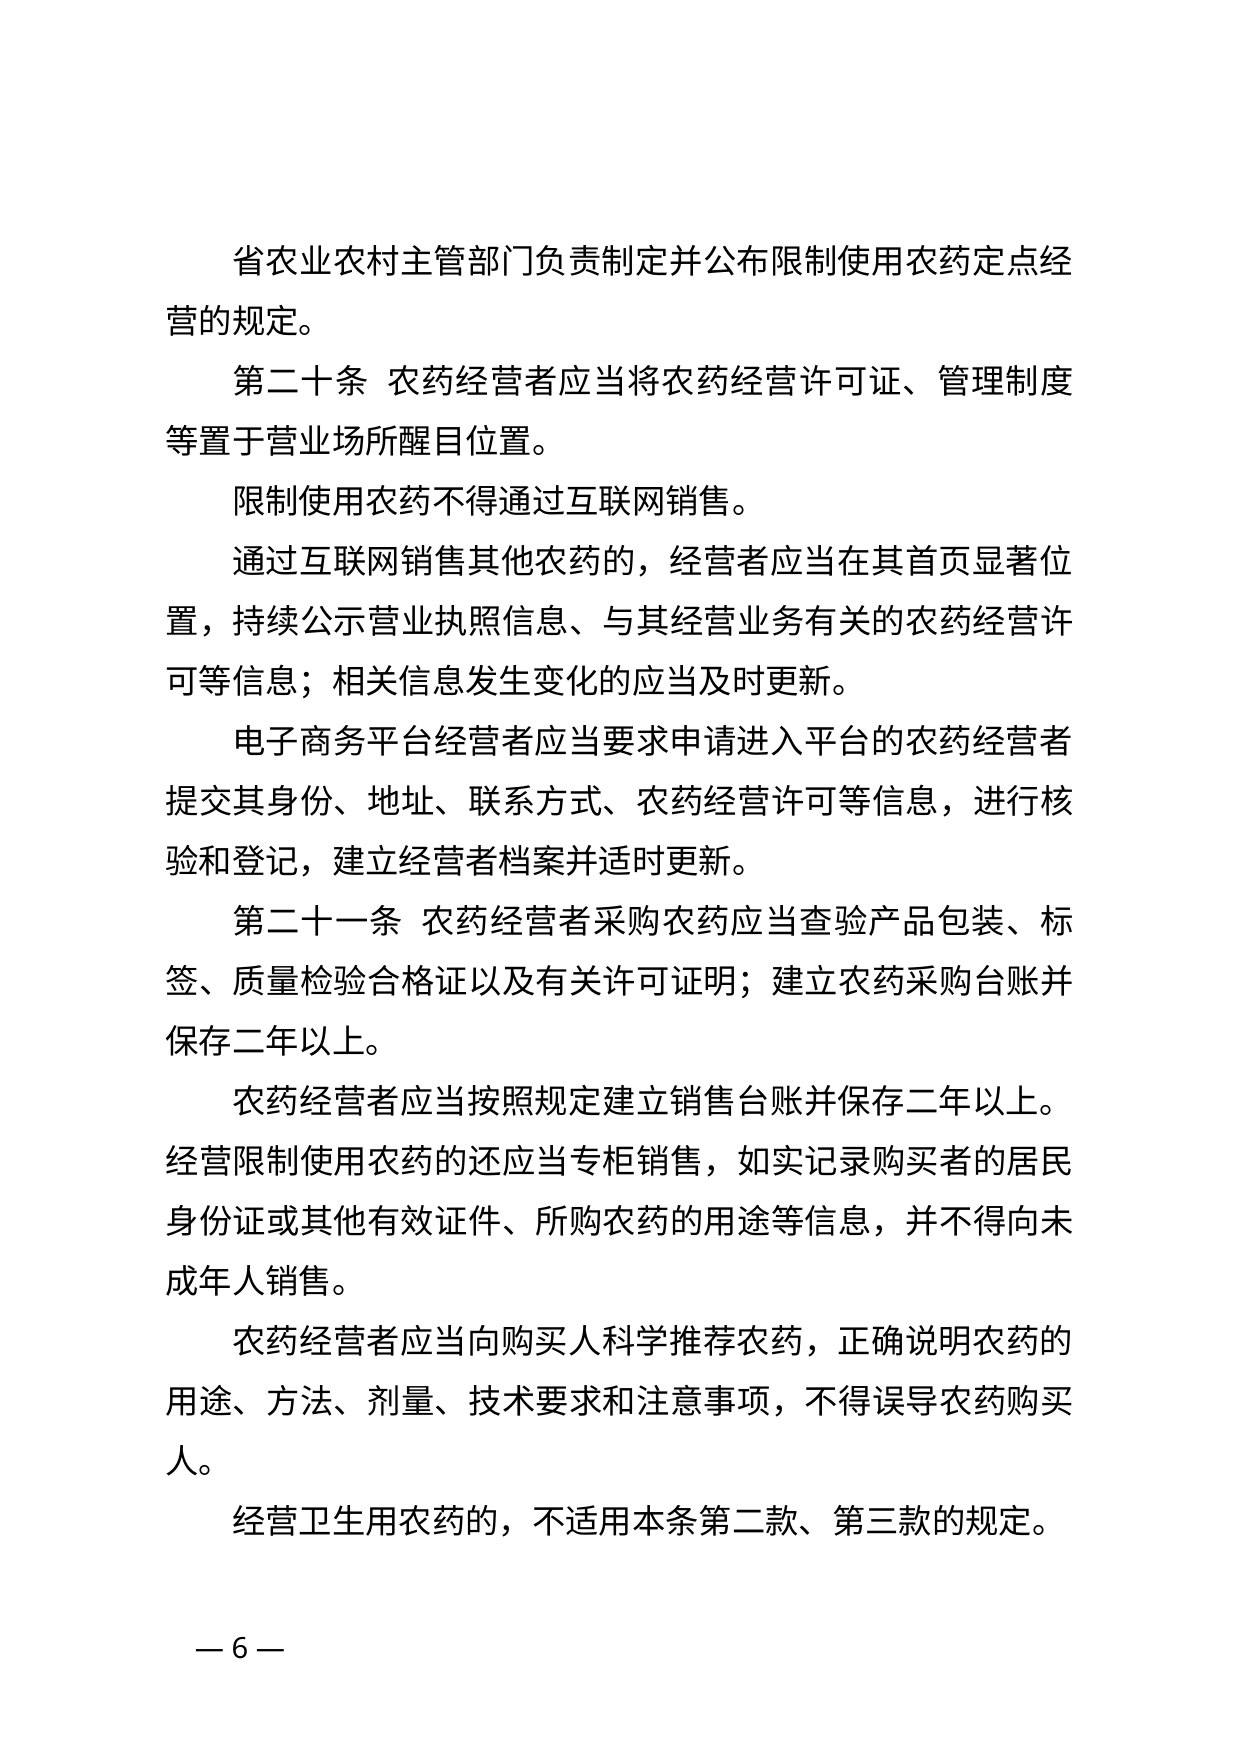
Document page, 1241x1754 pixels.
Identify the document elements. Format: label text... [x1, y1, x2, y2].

text 省农业农村主管部门负责制定并公布限制使用农药定点经营的规定。 [165, 226, 1075, 346]
text 农药经营者应当向购买人科学推荐农药，正确说明农药的用途、方法、剂量、技术要求和注意事项，不得误导农药购买人。 [165, 1306, 1075, 1486]
text 农药经营者应当按照规定建立销售台账并保存二年以上。经营限制使用农药的还应当专柜销售，如实记录购买者的居民身份证或其他有效证件、所购农药的用途等信息，并不得向未成年人销售。 [165, 1066, 1075, 1306]
text 电子商务平台经营者应当要求申请进入平台的农药经营者提交其身份、地址、联系方式、农药经营许可等信息，进行核验和登记，建立经营者档案并适时更新。 [165, 706, 1075, 886]
text 通过互联网销售其他农药的，经营者应当在其首页显著位置，持续公示营业执照信息、与其经营业务有关的农药经营许可等信息；相关信息发生变化的应当及时更新。 [165, 526, 1075, 706]
text 限制使用农药不得通过互联网销售。 [165, 466, 1075, 526]
text 第二十一条 农药经营者采购农药应当查验产品包装、标签、质量检验合格证以及有关许可证明；建立农药采购台账并保存二年以上。 [165, 886, 1075, 1066]
text 经营卫生用农药的，不适用本条第二款、第三款的规定。 [165, 1486, 1075, 1546]
text 第二十条 农药经营者应当将农药经营许可证、管理制度等置于营业场所醒目位置。 [165, 346, 1075, 466]
